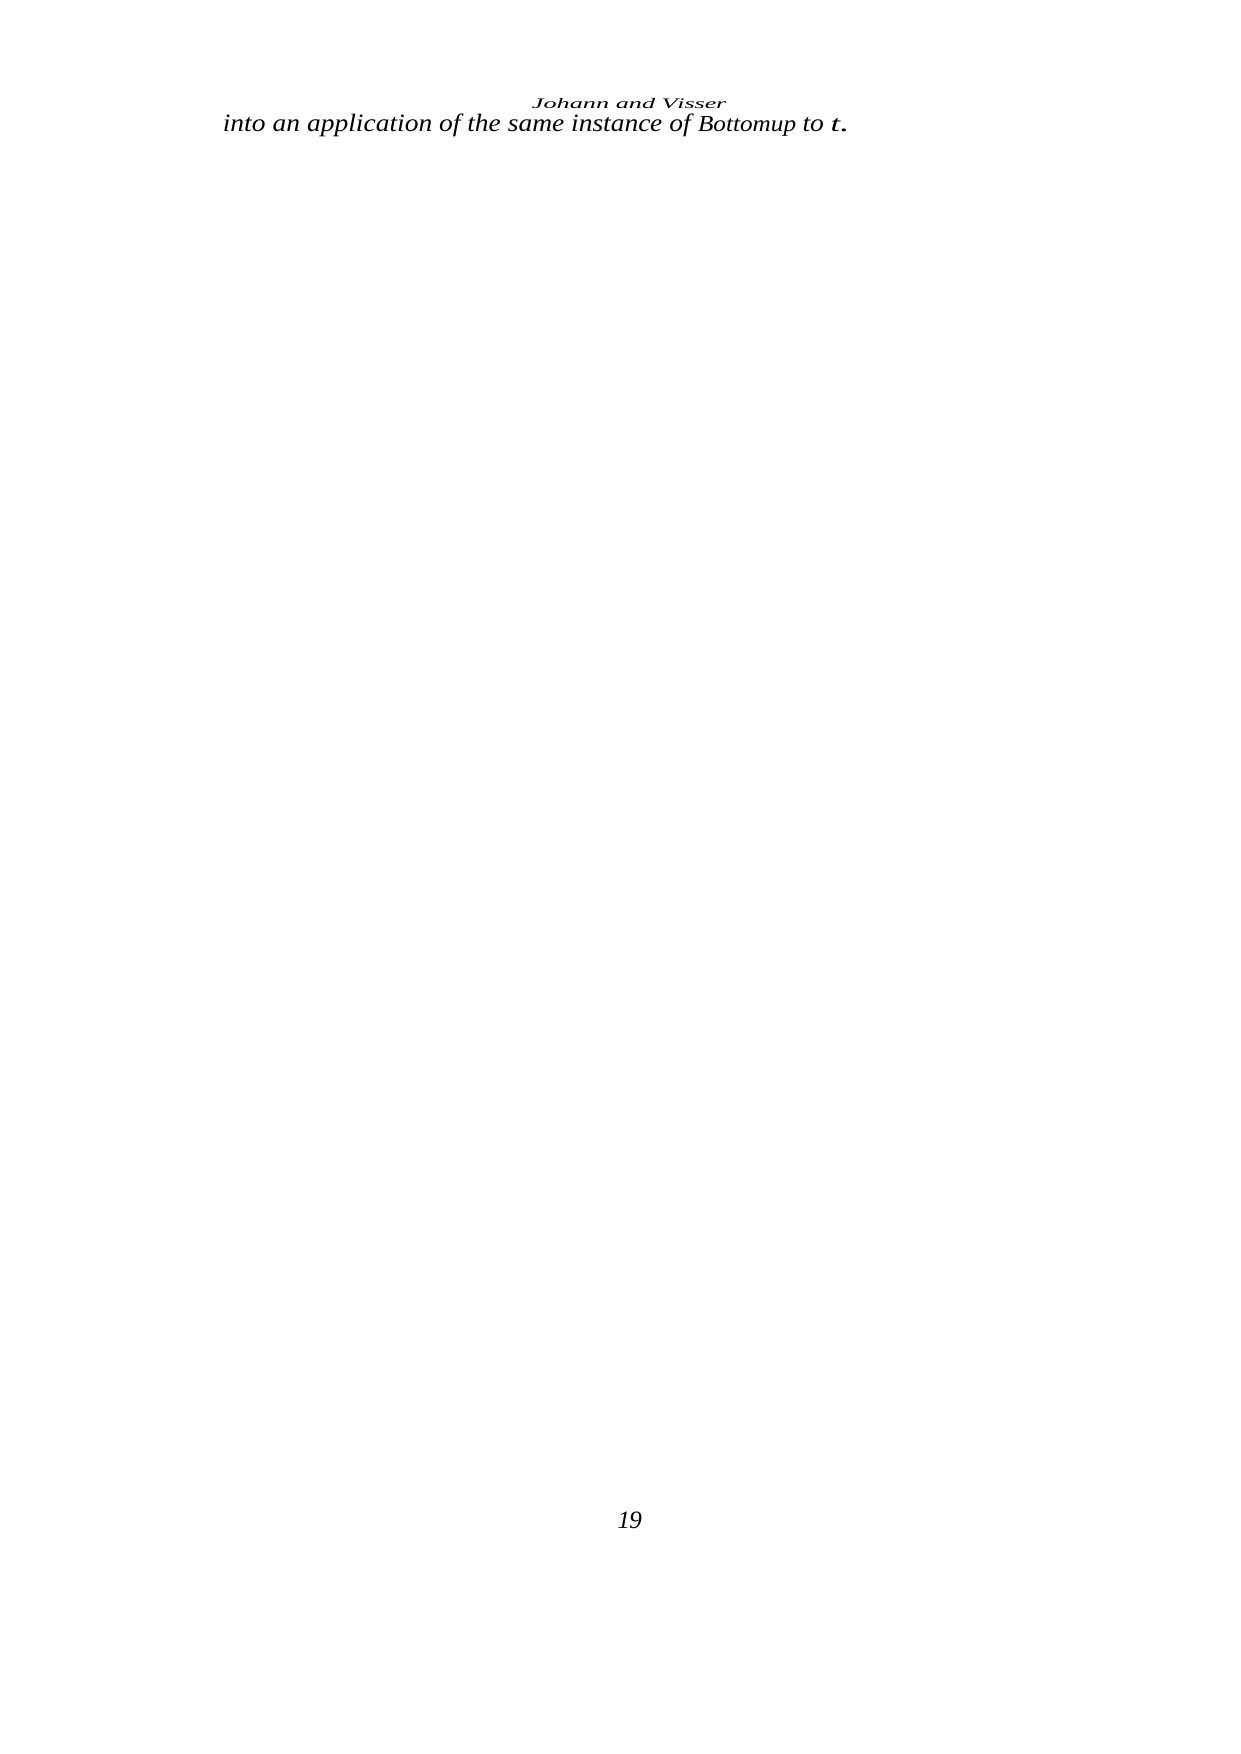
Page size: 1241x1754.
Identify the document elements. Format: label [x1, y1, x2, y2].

text [223, 108, 1046, 137]
